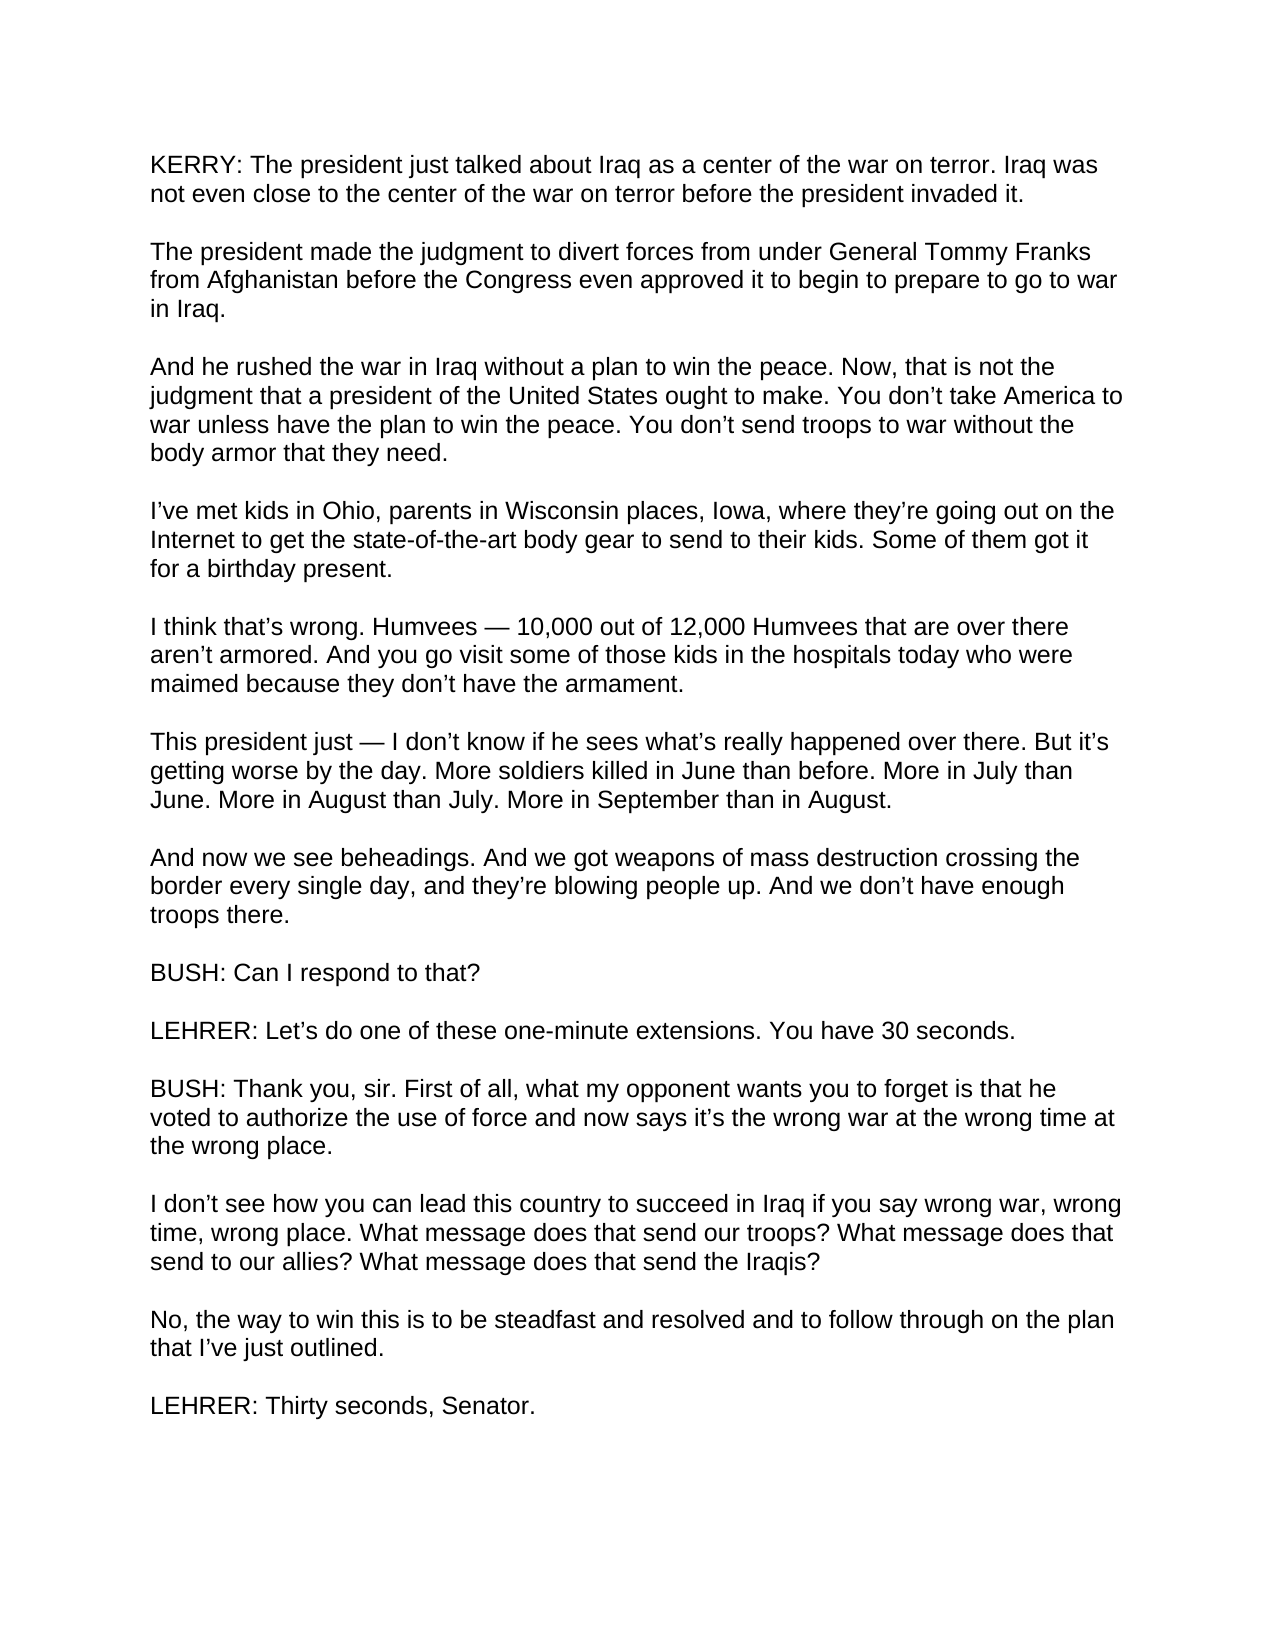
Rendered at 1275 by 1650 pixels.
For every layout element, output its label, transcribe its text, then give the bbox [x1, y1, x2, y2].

text This president just — I don’t know if he sees what’s really happened over there. But it’s getting worse by the day. More soldiers killed in June than before. More in July than June. More in August than July. More in September than in August. [150, 727, 1125, 813]
text KERRY: The president just talked about Iraq as a center of the war on terror. Iraq was not even close to the center of the war on terror before the president invaded it. [150, 150, 1125, 207]
text The president made the judgment to divert forces from under General Tommy Franks from Afghanistan before the Congress even approved it to begin to prepare to go to war in Iraq. [150, 237, 1125, 323]
text LEHRER: Thirty seconds, Senator. [150, 1391, 1125, 1420]
text And he rushed the war in Iraq without a plan to win the peace. Now, that is not the judgment that a president of the United States ought to make. You don’t take America to war unless have the plan to win the peace. You don’t send troops to war without the body armor that they need. [150, 352, 1125, 467]
text I’ve met kids in Ohio, parents in Wisconsin places, Iowa, where they’re going out on the Internet to get the state-of-the-art body gear to send to their kids. Some of them got it for a birthday present. [150, 496, 1125, 582]
text And now we see beheadings. And we got weapons of mass destruction crossing the border every single day, and they’re blowing people up. And we don’t have enough troops there. [150, 842, 1125, 929]
text I don’t see how you can lead this country to succeed in Iraq if you say wrong war, wrong time, wrong place. What message does that send our troops? What message does that send to our allies? What message does that send the Iraqis? [150, 1189, 1125, 1275]
text BUSH: Thank you, sir. First of all, what my opponent wants you to forget is that he voted to authorize the use of force and now says it’s the wrong war at the wrong time at the wrong place. [150, 1074, 1125, 1160]
text LEHRER: Let’s do one of these one-minute extensions. You have 30 seconds. [150, 1016, 1125, 1044]
text No, the way to win this is to be steadfast and resolved and to follow through on the plan that I’ve just outlined. [150, 1304, 1125, 1362]
text I think that’s wrong. Humvees — 10,000 out of 12,000 Humvees that are over there aren’t armored. And you go visit some of those kids in the hospitals today who were maimed because they don’t have the armament. [150, 612, 1125, 698]
text BUSH: Can I respond to that? [150, 958, 1125, 987]
